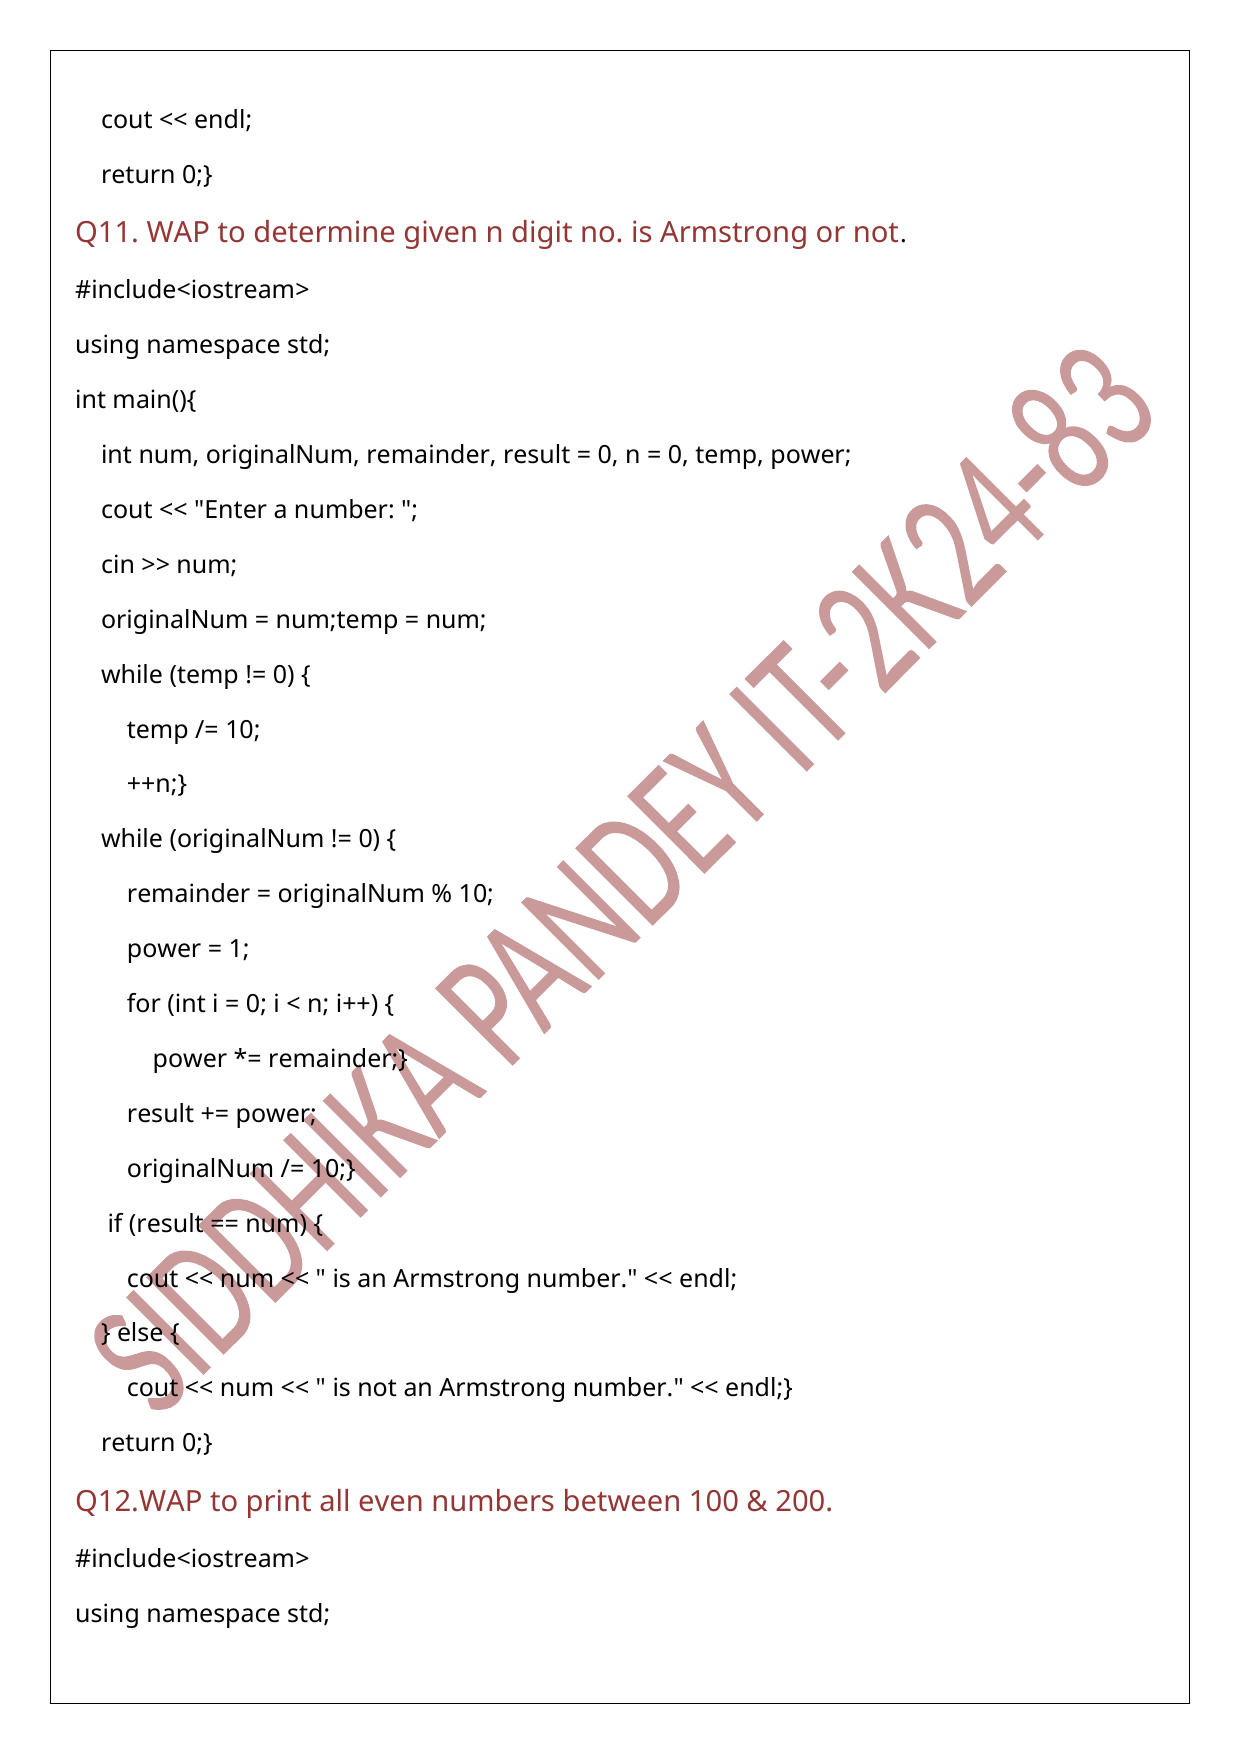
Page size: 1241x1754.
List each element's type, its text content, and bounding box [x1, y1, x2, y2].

text while (originalNum != 0) { [75, 821, 1165, 855]
text } else { [75, 1315, 1165, 1349]
text Q11. WAP to determine given n digit no. is Armstrong or not. [75, 212, 1165, 251]
text cin >> num; [75, 547, 1165, 581]
text return 0;} [75, 1425, 1165, 1459]
text originalNum = num;temp = num; [75, 601, 1165, 636]
text if (result == num) { [75, 1205, 1165, 1239]
text temp /= 10; [75, 711, 1165, 745]
text while (temp != 0) { [75, 656, 1165, 690]
text for (int i = 0; i < n; i++) { [75, 986, 1165, 1020]
text originalNum /= 10;} [75, 1150, 1165, 1184]
text remainder = originalNum % 10; [75, 876, 1165, 910]
text ++n;} [75, 766, 1165, 800]
text using namespace std; [75, 1595, 1165, 1629]
text #include<iostream> [75, 272, 1165, 306]
text cout << endl; [75, 102, 1165, 136]
text power *= remainder;} [75, 1041, 1165, 1075]
text int main(){ [75, 382, 1165, 416]
text cout << "Enter a number: "; [75, 492, 1165, 526]
text #include<iostream> [75, 1540, 1165, 1574]
text using namespace std; [75, 327, 1165, 361]
text result += power; [75, 1096, 1165, 1129]
text Q12.WAP to print all even numbers between 100 & 200. [75, 1480, 1165, 1519]
text return 0;} [75, 157, 1165, 191]
text cout << num << " is an Armstrong number." << endl; [75, 1260, 1165, 1294]
text power = 1; [75, 931, 1165, 965]
text cout << num << " is not an Armstrong number." << endl;} [75, 1370, 1165, 1404]
text int num, originalNum, remainder, result = 0, n = 0, temp, power; [75, 437, 1165, 471]
